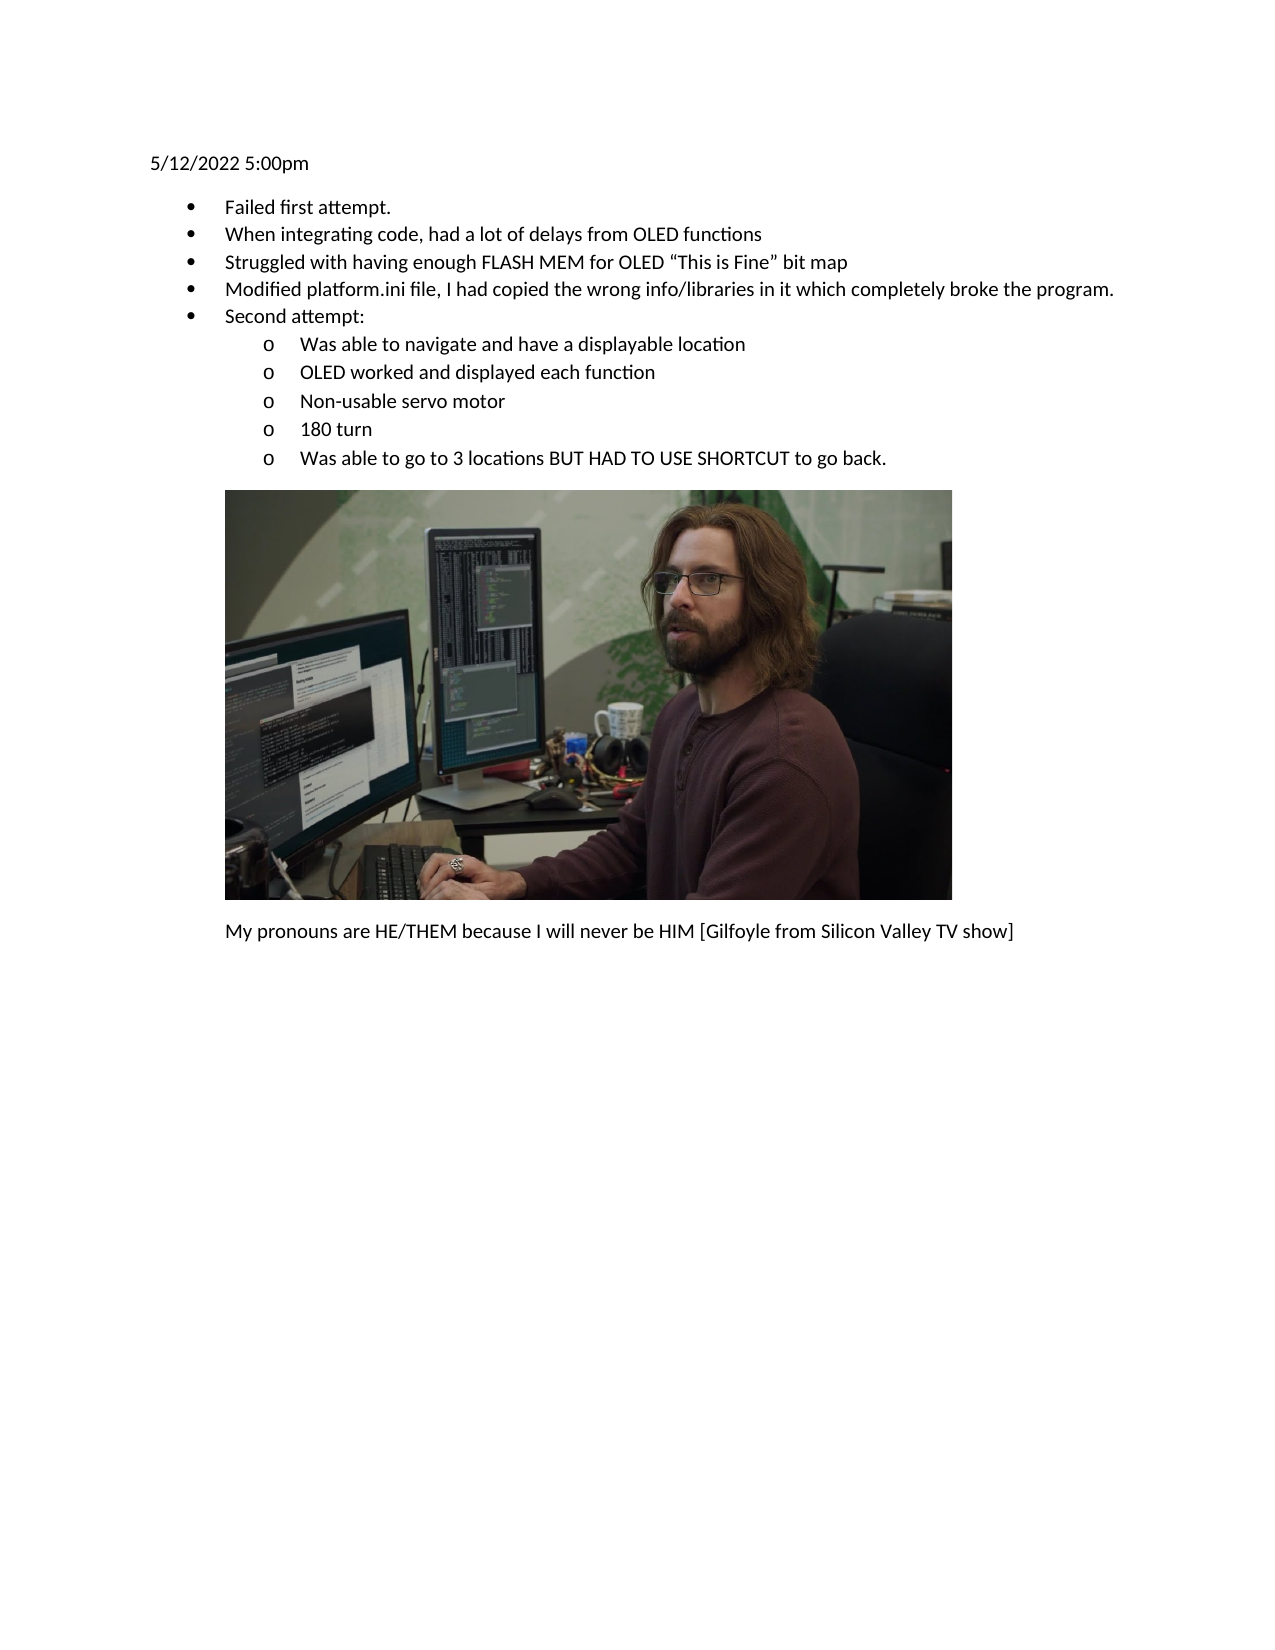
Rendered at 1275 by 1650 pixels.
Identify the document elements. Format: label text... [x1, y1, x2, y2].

list Modified platform.ini file, I had copied the wrong info/libraries in it which completely broke the program. [187, 276, 1125, 302]
list OLED worked and displayed each function [262, 359, 1125, 386]
text 5/12/2022 5:00pm [150, 150, 1125, 175]
list Second attempt: [187, 304, 1125, 329]
list When integrating code, had a lot of delays from OLED functions [187, 221, 1125, 247]
text My pronouns are HE/THEM because I will never be HIM [Gilfoyle from Silicon Valley TV show] [150, 918, 1125, 944]
list Failed first attempt. [187, 194, 1125, 219]
list Was able to navigate and have a displayable location [262, 331, 1125, 357]
list Non-usable servo motor [262, 388, 1125, 414]
picture [225, 490, 953, 900]
list Was able to go to 3 locations BUT HAD TO USE SHORTCUT to go back. [262, 445, 1125, 472]
list Struggled with having enough FLASH MEM for OLED “This is Fine” bit map [187, 249, 1125, 274]
list 180 turn [262, 417, 1125, 443]
